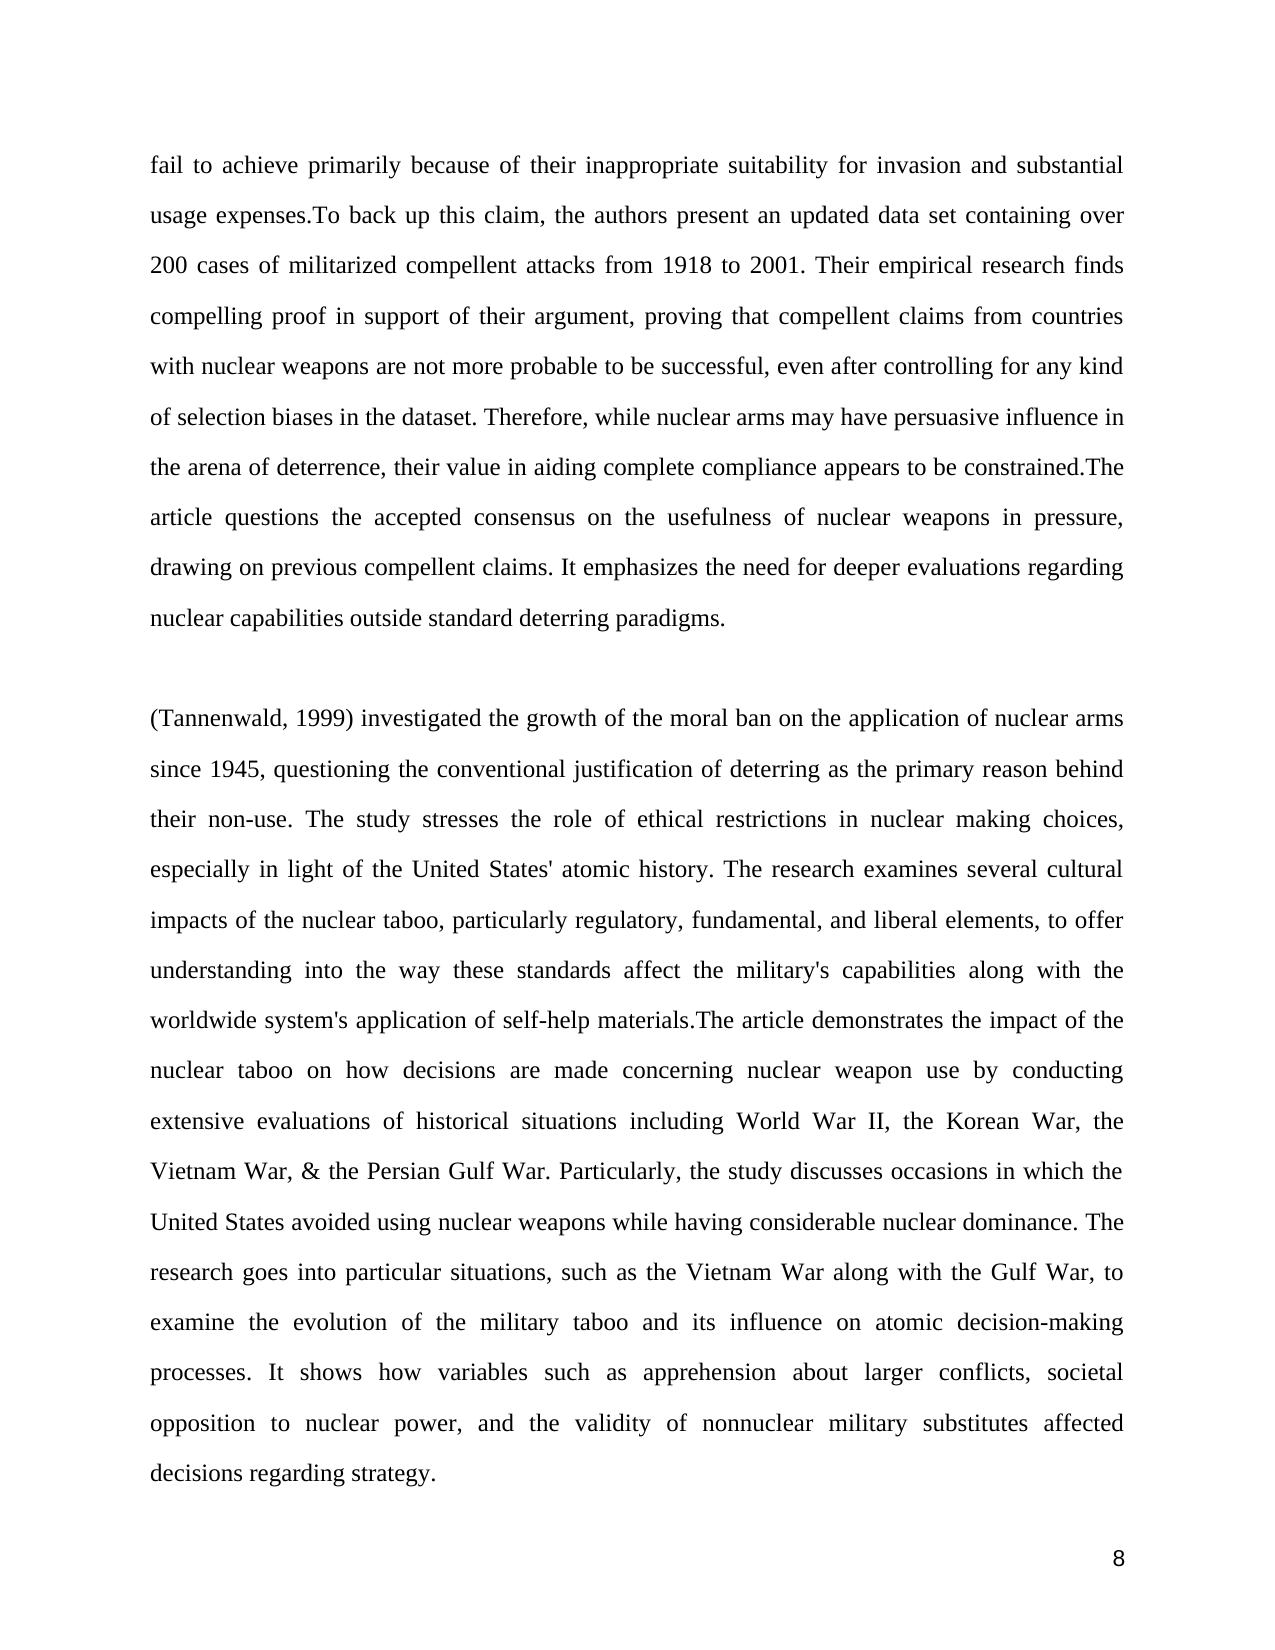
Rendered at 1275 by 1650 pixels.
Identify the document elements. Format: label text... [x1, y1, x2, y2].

text (Tannenwald, 1999) investigated the growth of the moral ban on the application of nuclear arms since 1945, questioning the conventional justification of deterring as the primary reason behind their non-use. The study stresses the role of ethical restrictions in nuclear making choices, especially in light of the United States' atomic history. The research examines several cultural impacts of the nuclear taboo, particularly regulatory, fundamental, and liberal elements, to offer understanding into the way these standards affect the military's capabilities along with the worldwide system's application of self-help materials.The article demonstrates the impact of the nuclear taboo on how decisions are made concerning nuclear weapon use by conducting extensive evaluations of historical situations including World War II, the Korean War, the Vietnam War, & the Persian Gulf War. Particularly, the study discusses occasions in which the United States avoided using nuclear weapons while having considerable nuclear dominance. The research goes into particular situations, such as the Vietnam War along with the Gulf War, to examine the evolution of the military taboo and its influence on atomic decision-making processes. It shows how variables such as apprehension about larger conflicts, societal opposition to nuclear power, and the validity of nonnuclear military substitutes affected decisions regarding strategy. [150, 703, 1125, 1487]
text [150, 150, 1125, 632]
